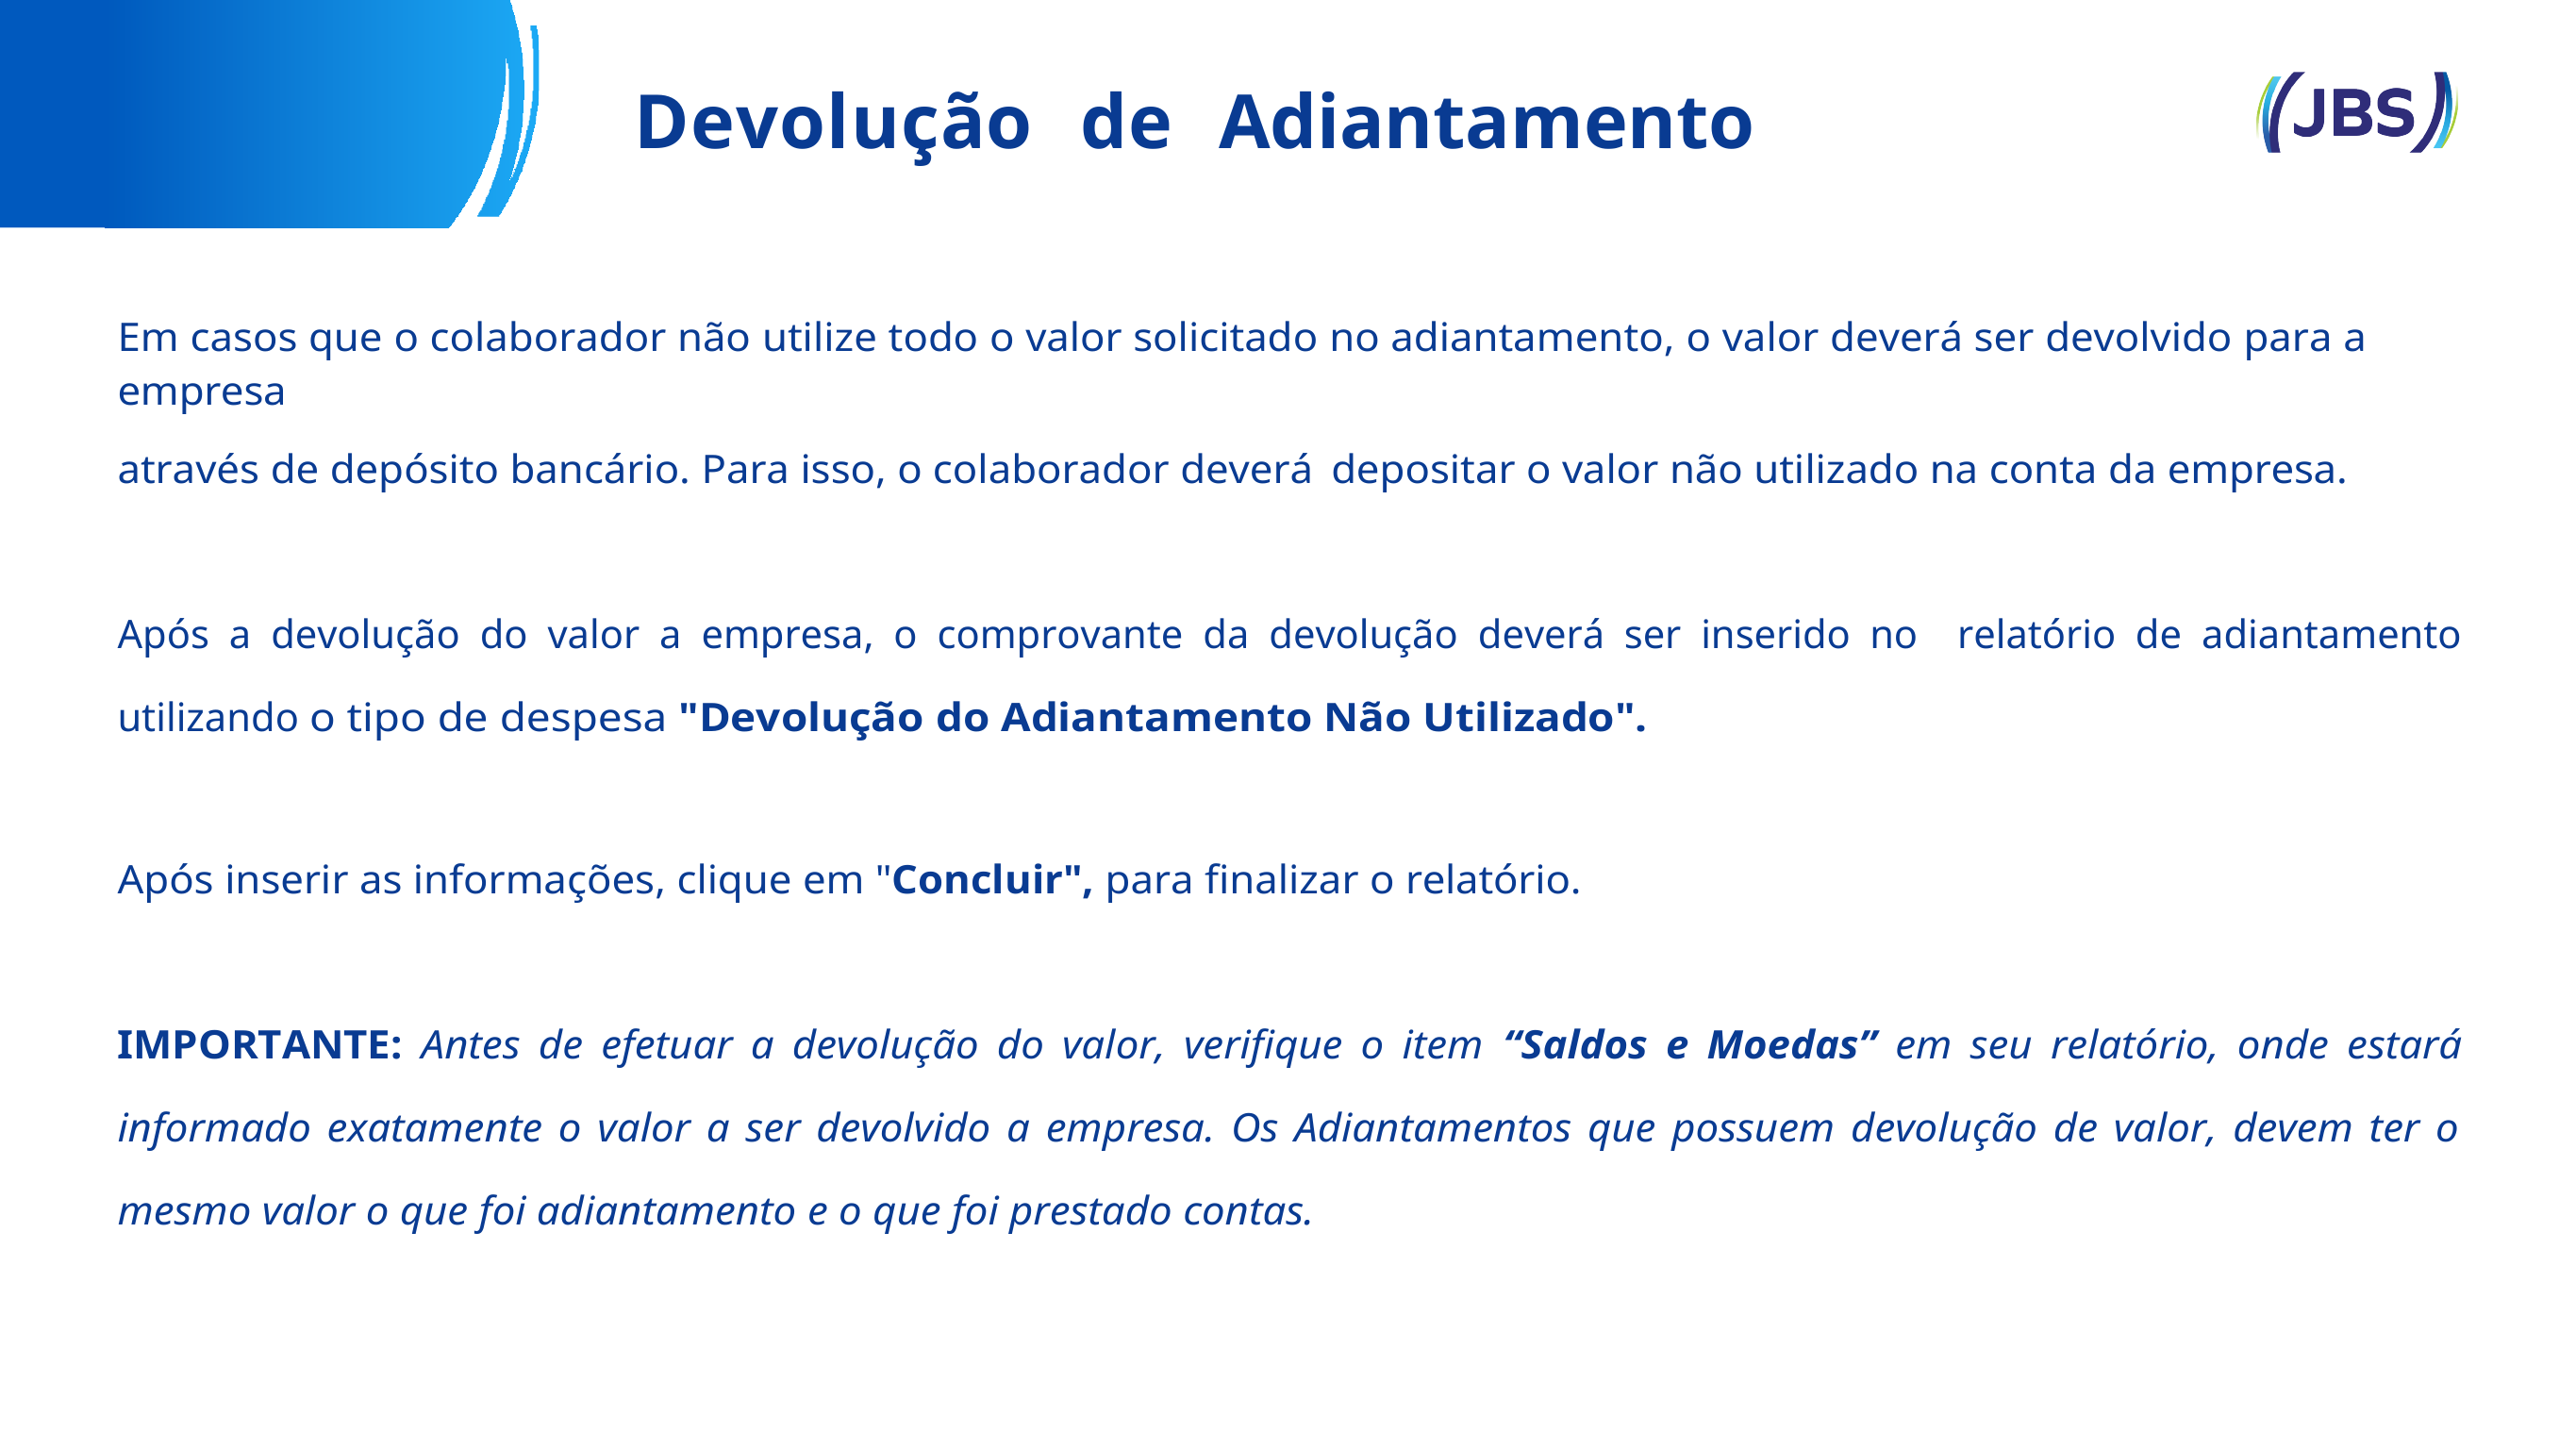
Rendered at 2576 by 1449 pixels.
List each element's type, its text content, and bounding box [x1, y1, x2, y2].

subtitle Devolução de Adiantamento [540, 69, 2235, 171]
text através de depósito bancário. Para isso, o colaborador deverá depositar o valor não utilizado na conta da empresa. [117, 441, 2528, 495]
picture [2256, 72, 2459, 153]
picture [0, 0, 540, 228]
text Em casos que o colaborador não utilize todo o valor solicitado no adiantamento, o valor deverá ser devolvido para a empresa [117, 309, 2528, 416]
text IMPORTANTE: Antes de efetuar a devolução do valor, verifique o item “Saldos e Moedas” em seu relatório, onde estará informado exatamente o valor a ser devolvido a empresa. Os Adiantamentos que possuem devolução de valor, devem ter o mesmo valor o que foi adiantamento e o que foi prestado contas. [117, 1017, 2463, 1236]
text Após inserir as informações, clique em "Concluir", para finalizar o relatório. [117, 851, 2528, 905]
text Após a devolução do valor a empresa, o comprovante da devolução deverá ser inserido no relatório de adiantamento utilizando o tipo de despesa "Devolução do Adiantamento Não Utilizado". [117, 607, 2463, 743]
